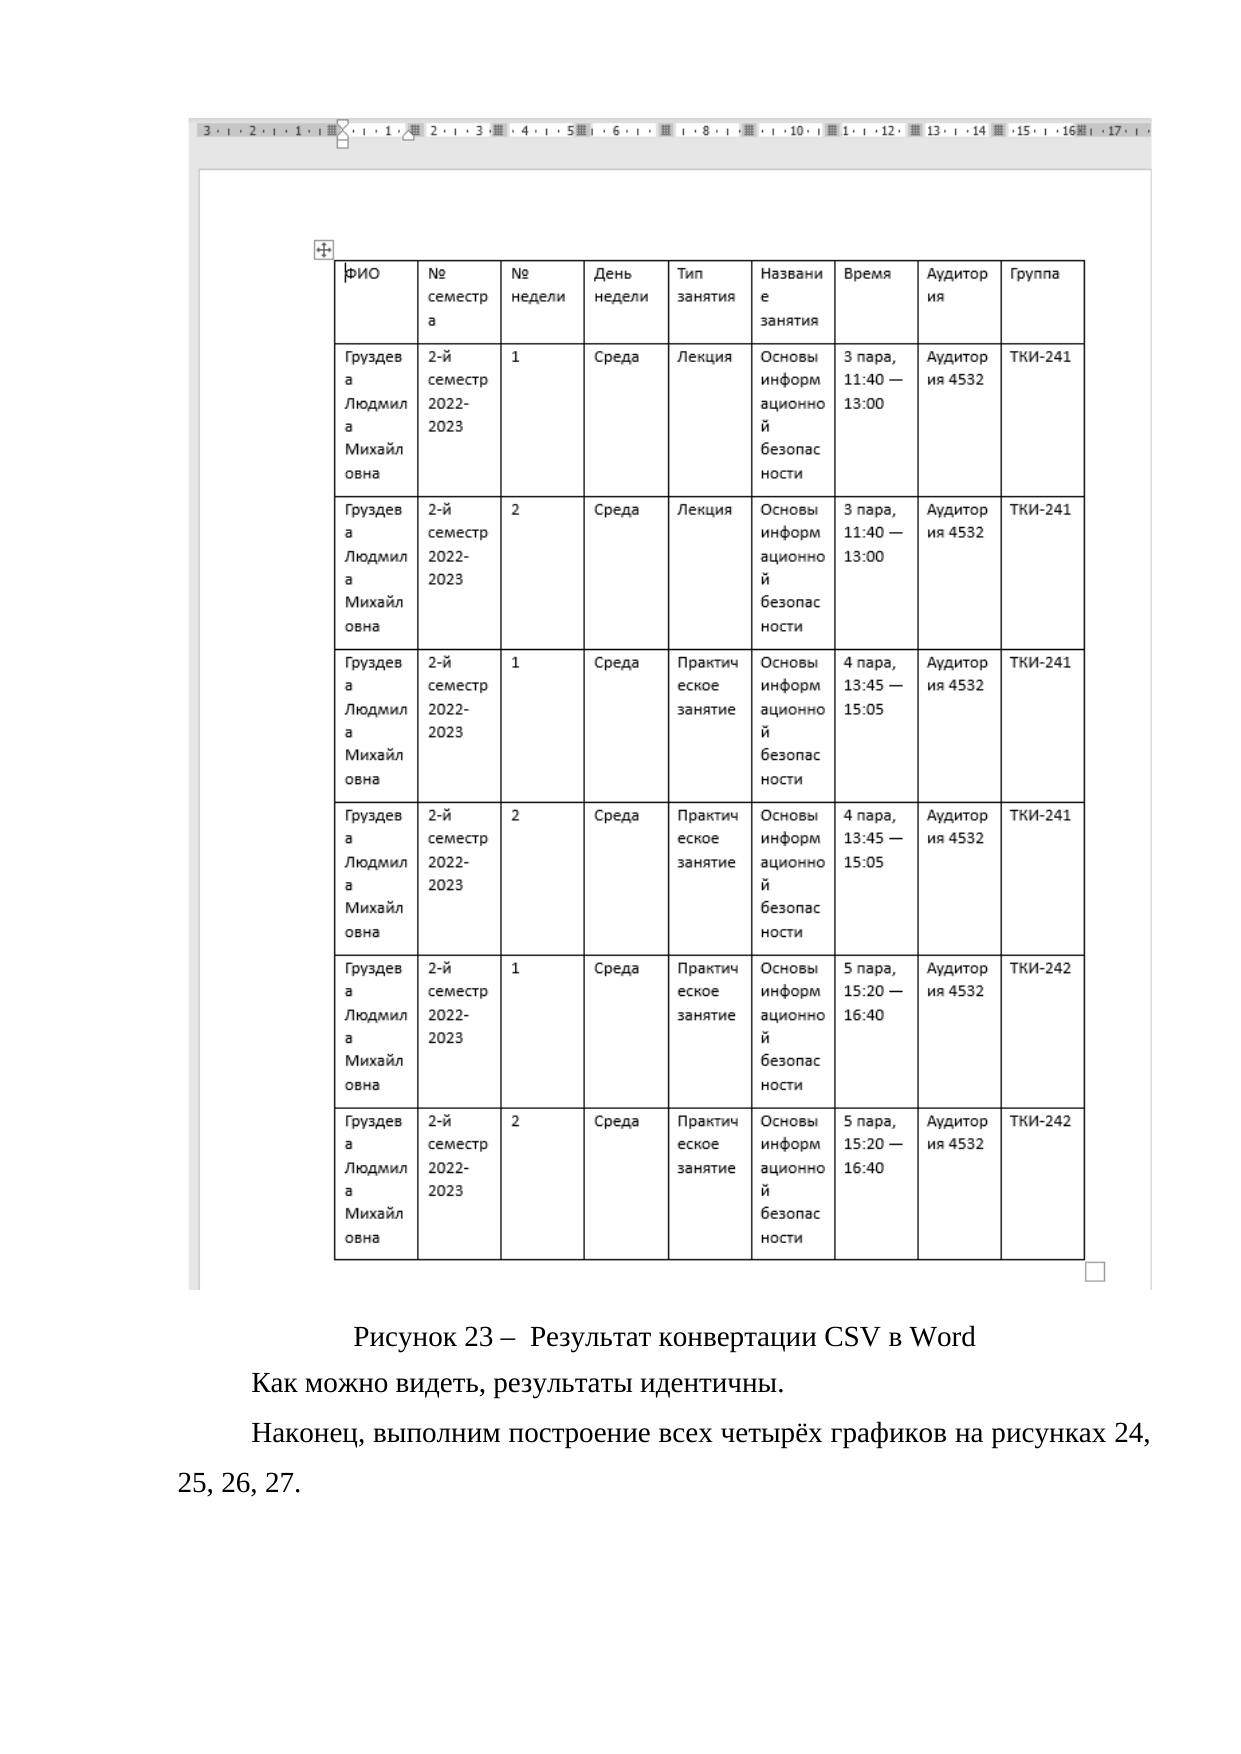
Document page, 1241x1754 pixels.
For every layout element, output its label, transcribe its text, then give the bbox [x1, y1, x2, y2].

table_cell Результат конвертации CSV в Word [177, 1306, 1152, 1365]
text Наконец, выполним построение всех четырёх графиков на рисунках 24, 25, 26, 27. [177, 1415, 1152, 1499]
table_cell [177, 118, 1152, 1306]
picture [188, 118, 1152, 1290]
text Как можно видеть, результаты идентичны. [177, 1365, 1152, 1398]
